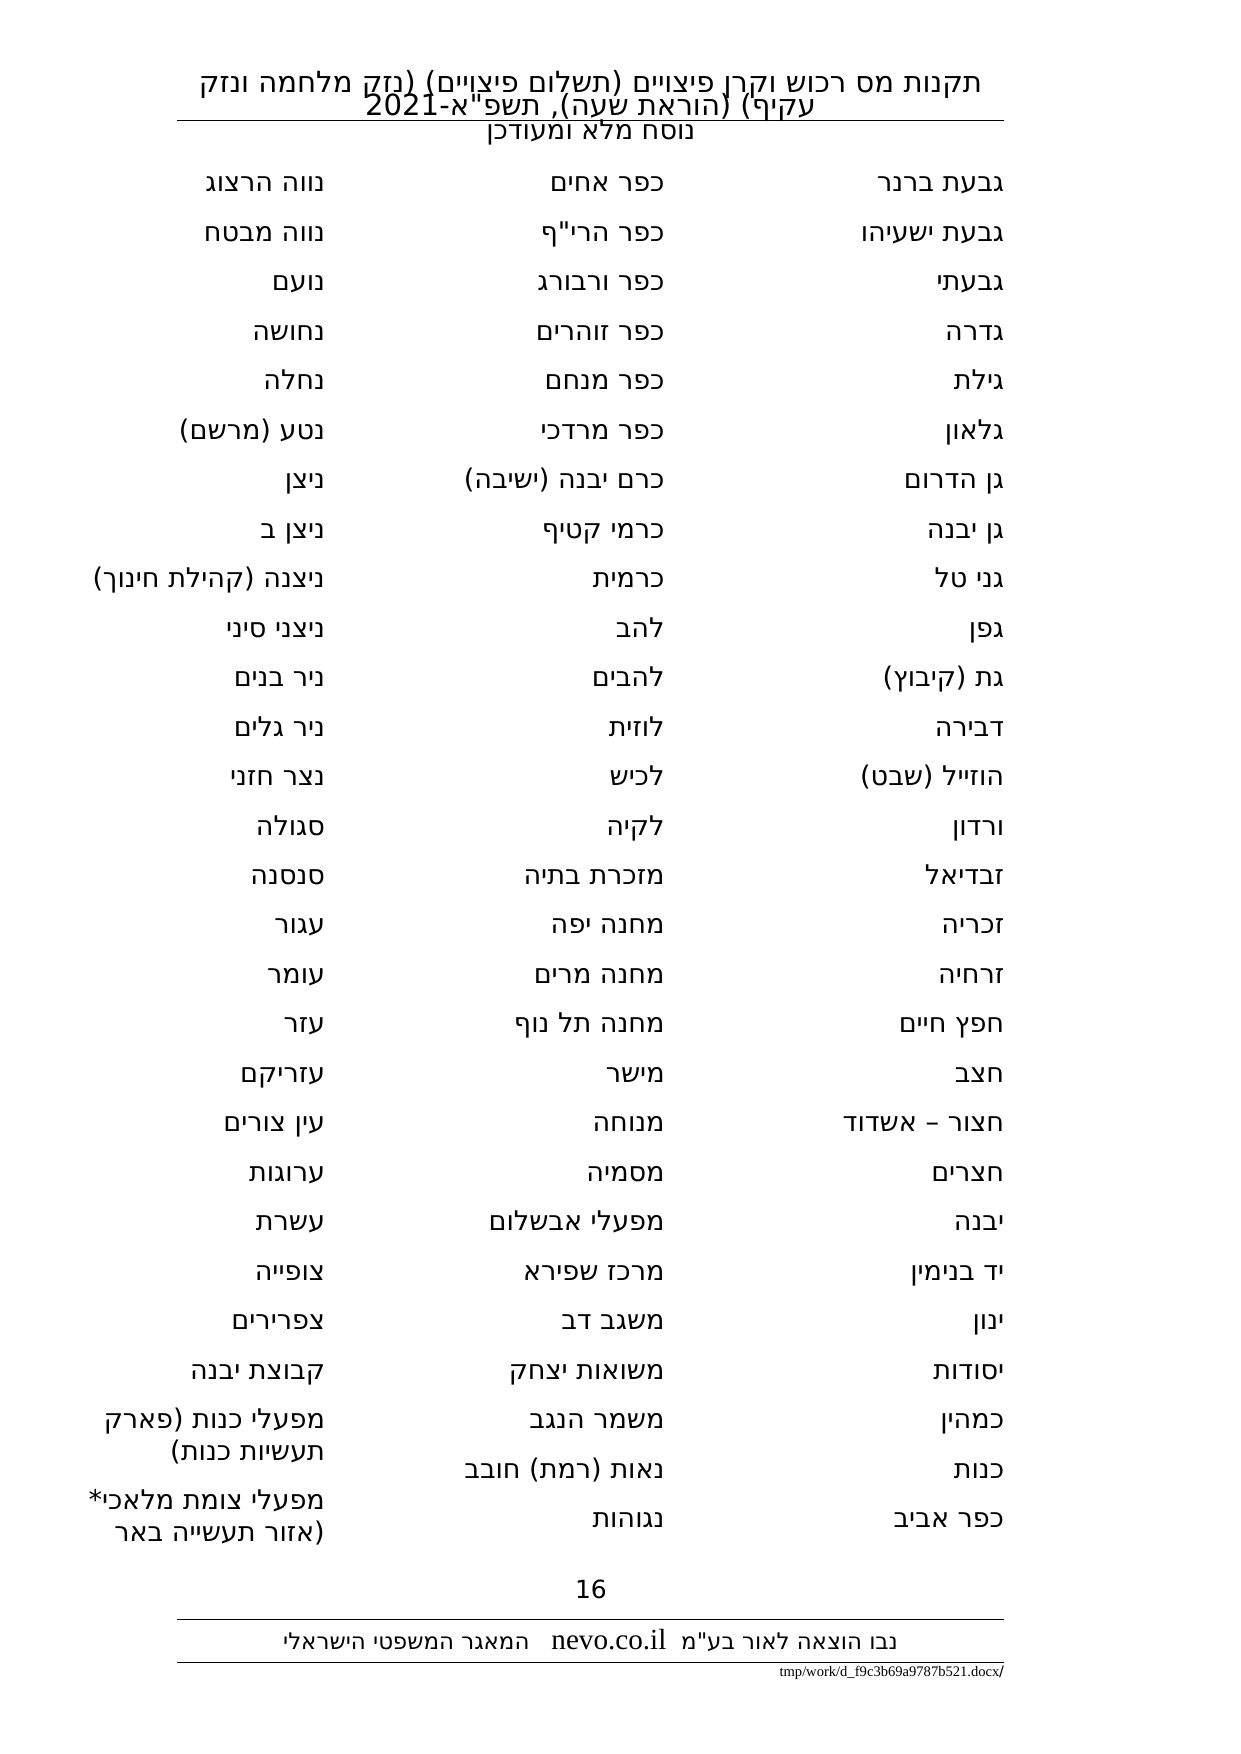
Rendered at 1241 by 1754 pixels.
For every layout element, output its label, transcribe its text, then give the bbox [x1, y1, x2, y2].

text נווה הרצוג [59, 167, 325, 198]
text נווה מבטח [59, 216, 325, 248]
text מזכרת בתיה [399, 859, 664, 891]
text חצב [738, 1057, 1004, 1089]
text עגור [59, 909, 325, 940]
text יסודות [738, 1354, 1004, 1386]
text סנסנה [59, 859, 325, 891]
text גן יבנה [738, 513, 1004, 544]
text גבעת ברנר [738, 167, 1004, 198]
text גת (קיבוץ) [738, 661, 1004, 693]
text נצר חזני [59, 760, 325, 792]
text חפץ חיים [738, 1008, 1004, 1039]
text ניר גלים [59, 711, 325, 742]
text מרכז שפירא [399, 1255, 664, 1287]
text כפר אחים [399, 167, 664, 198]
text כרמי קטיף [399, 513, 664, 544]
text מחנה יפה [399, 909, 664, 940]
text לוזית [399, 711, 664, 742]
text נחלה [59, 364, 325, 396]
text יבנה [738, 1206, 1004, 1237]
text נטע (מרשם) [59, 414, 325, 446]
text גילת [738, 364, 1004, 396]
text משגב דב [399, 1304, 664, 1336]
text מנוחה [399, 1107, 664, 1138]
text מסמיה [399, 1156, 664, 1188]
text גפן [738, 612, 1004, 643]
text קבוצת יבנה [59, 1354, 325, 1386]
text מחנה מרים [399, 958, 664, 990]
text עזריקם [59, 1057, 325, 1089]
text ניצנה (קהילת חינוך) [59, 562, 325, 594]
text כנות [738, 1453, 1004, 1484]
text חצרים [738, 1156, 1004, 1188]
text זכריה [738, 909, 1004, 940]
text כפר הרי"ף [399, 216, 664, 248]
text גן הדרום [738, 463, 1004, 495]
text נחושה [59, 315, 325, 347]
text גני טל [738, 562, 1004, 594]
text מחנה תל נוף [399, 1008, 664, 1039]
text משואות יצחק [399, 1354, 664, 1386]
text ניר בנים [59, 661, 325, 693]
text כפר ורבורג [399, 266, 664, 297]
text כפר אביב [738, 1502, 1004, 1534]
text גבעת ישעיהו [738, 216, 1004, 248]
text ניצני סיני [59, 612, 325, 643]
text מפעלי אבשלום [399, 1206, 664, 1237]
text לקיה [399, 810, 664, 841]
text כפר זוהרים [399, 315, 664, 347]
text עין צורים [59, 1107, 325, 1138]
text נאות (רמת) חובב [399, 1453, 664, 1484]
text ינון [738, 1304, 1004, 1336]
text כפר מרדכי [399, 414, 664, 446]
text ניצן [59, 463, 325, 495]
text כרם יבנה (ישיבה) [399, 463, 664, 495]
text זרחיה [738, 958, 1004, 990]
text ורדון [738, 810, 1004, 841]
text להב [399, 612, 664, 643]
text להבים [399, 661, 664, 693]
text צפרירים [59, 1304, 325, 1336]
text חצור – אשדוד [738, 1107, 1004, 1138]
text יד בנימין [738, 1255, 1004, 1287]
text נועם [59, 266, 325, 297]
text כרמית [399, 562, 664, 594]
text עזר [59, 1008, 325, 1039]
text כפר מנחם [399, 364, 664, 396]
text נגוהות [399, 1502, 664, 1534]
text ערוגות [59, 1156, 325, 1188]
text מישר [399, 1057, 664, 1089]
text גלאון [738, 414, 1004, 446]
text סגולה [59, 810, 325, 841]
text לכיש [399, 760, 664, 792]
text מפעלי צומת מלאכי* (אזור תעשייה באר טוביה) [59, 1484, 325, 1548]
text מפעלי כנות (פארק תעשיות כנות) [59, 1403, 325, 1467]
text ניצן ב [59, 513, 325, 544]
text משמר הנגב [399, 1403, 664, 1435]
text עשרת [59, 1206, 325, 1237]
text צופייה [59, 1255, 325, 1287]
text גבעתי [738, 266, 1004, 297]
text דבירה [738, 711, 1004, 742]
text הוזייל (שבט) [738, 760, 1004, 792]
text כמהין [738, 1403, 1004, 1435]
text גדרה [738, 315, 1004, 347]
text עומר [59, 958, 325, 990]
text זבדיאל [738, 859, 1004, 891]
